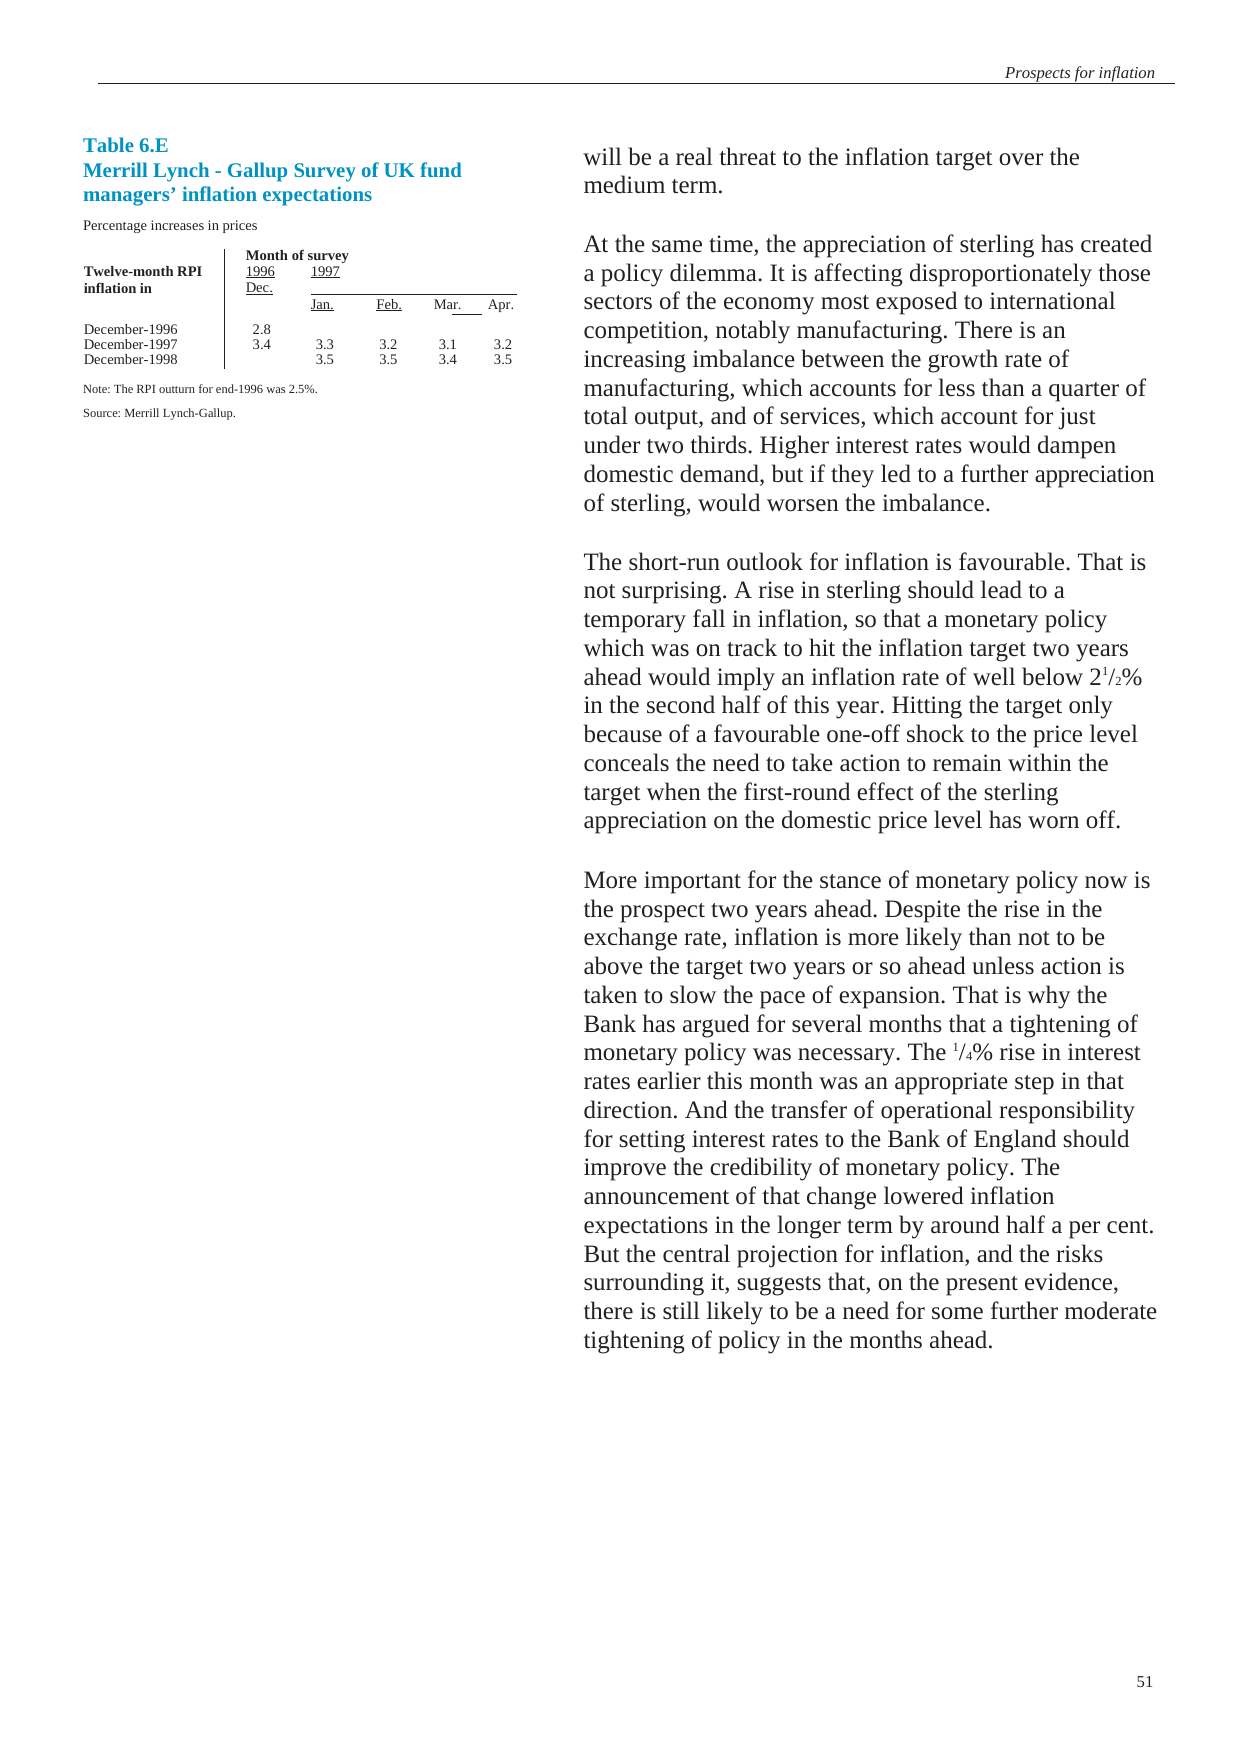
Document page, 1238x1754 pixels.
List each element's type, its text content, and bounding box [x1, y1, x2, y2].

text Merrill Lynch - Gallup Survey of UK fund managers’ inflation expectations [83, 158, 464, 206]
text Note: The RPI outturn for end-1996 was 2.5%. Source: Merrill Lynch-Gallup. [83, 381, 354, 421]
text At the same time, the appreciation of sterling has created a policy dilemma. It is affecting disproportionately those sectors of the economy most exposed to international competition, notably manufacturing. There is an increasing imbalance between the growth rate of manufacturing, which accounts for less than a quarter of total output, and of services, which account for just under two thirds. Higher interest rates would dampen domestic demand, but if they led to a further appreciation of sterling, would worsen the imbalance. [583, 229, 1157, 516]
text 51 [64, 1672, 1153, 1691]
text Table 6.E [83, 132, 466, 157]
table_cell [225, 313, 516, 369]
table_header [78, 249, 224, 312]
text More important for the stance of monetary policy now is the prospect two years ahead. Despite the rise in the exchange rate, inflation is more likely than not to be above the target two years or so ahead unless action is taken to slow the pace of expansion. That is why the Bank has argued for several months that a tightening of monetary policy was necessary. The 1/4% rise in interest rates earlier this month was an appropriate step in that direction. And the transfer of operational responsibility for setting interest rates to the Bank of England should improve the credibility of monetary policy. The announcement of that change lowered inflation expectations in the longer term by around half a per cent. But the central projection for inflation, and the risks surrounding it, suggests that, on the present evidence, there is still likely to be a need for some further moderate tightening of policy in the months ahead. [583, 865, 1159, 1354]
text The short-run outlook for inflation is favourable. That is not surprising. A rise in sterling should lead to a temporary fall in inflation, so that a monetary policy which was on track to hit the inflation target two years ahead would imply an inflation rate of well below 21/2% in the second half of this year. Hitting the target only because of a favourable one-off shock to the price level conceals the need to take action to remain within the target when the first-round effect of the sterling appreciation on the domestic price level has worn off. [583, 547, 1157, 834]
text Prospects for inflation [64, 63, 1155, 82]
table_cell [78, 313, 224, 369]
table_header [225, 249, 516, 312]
text Percentage increases in prices [83, 217, 466, 234]
picture [393, 163, 400, 172]
text will be a real threat to the inflation target over the medium term. [583, 142, 1160, 199]
